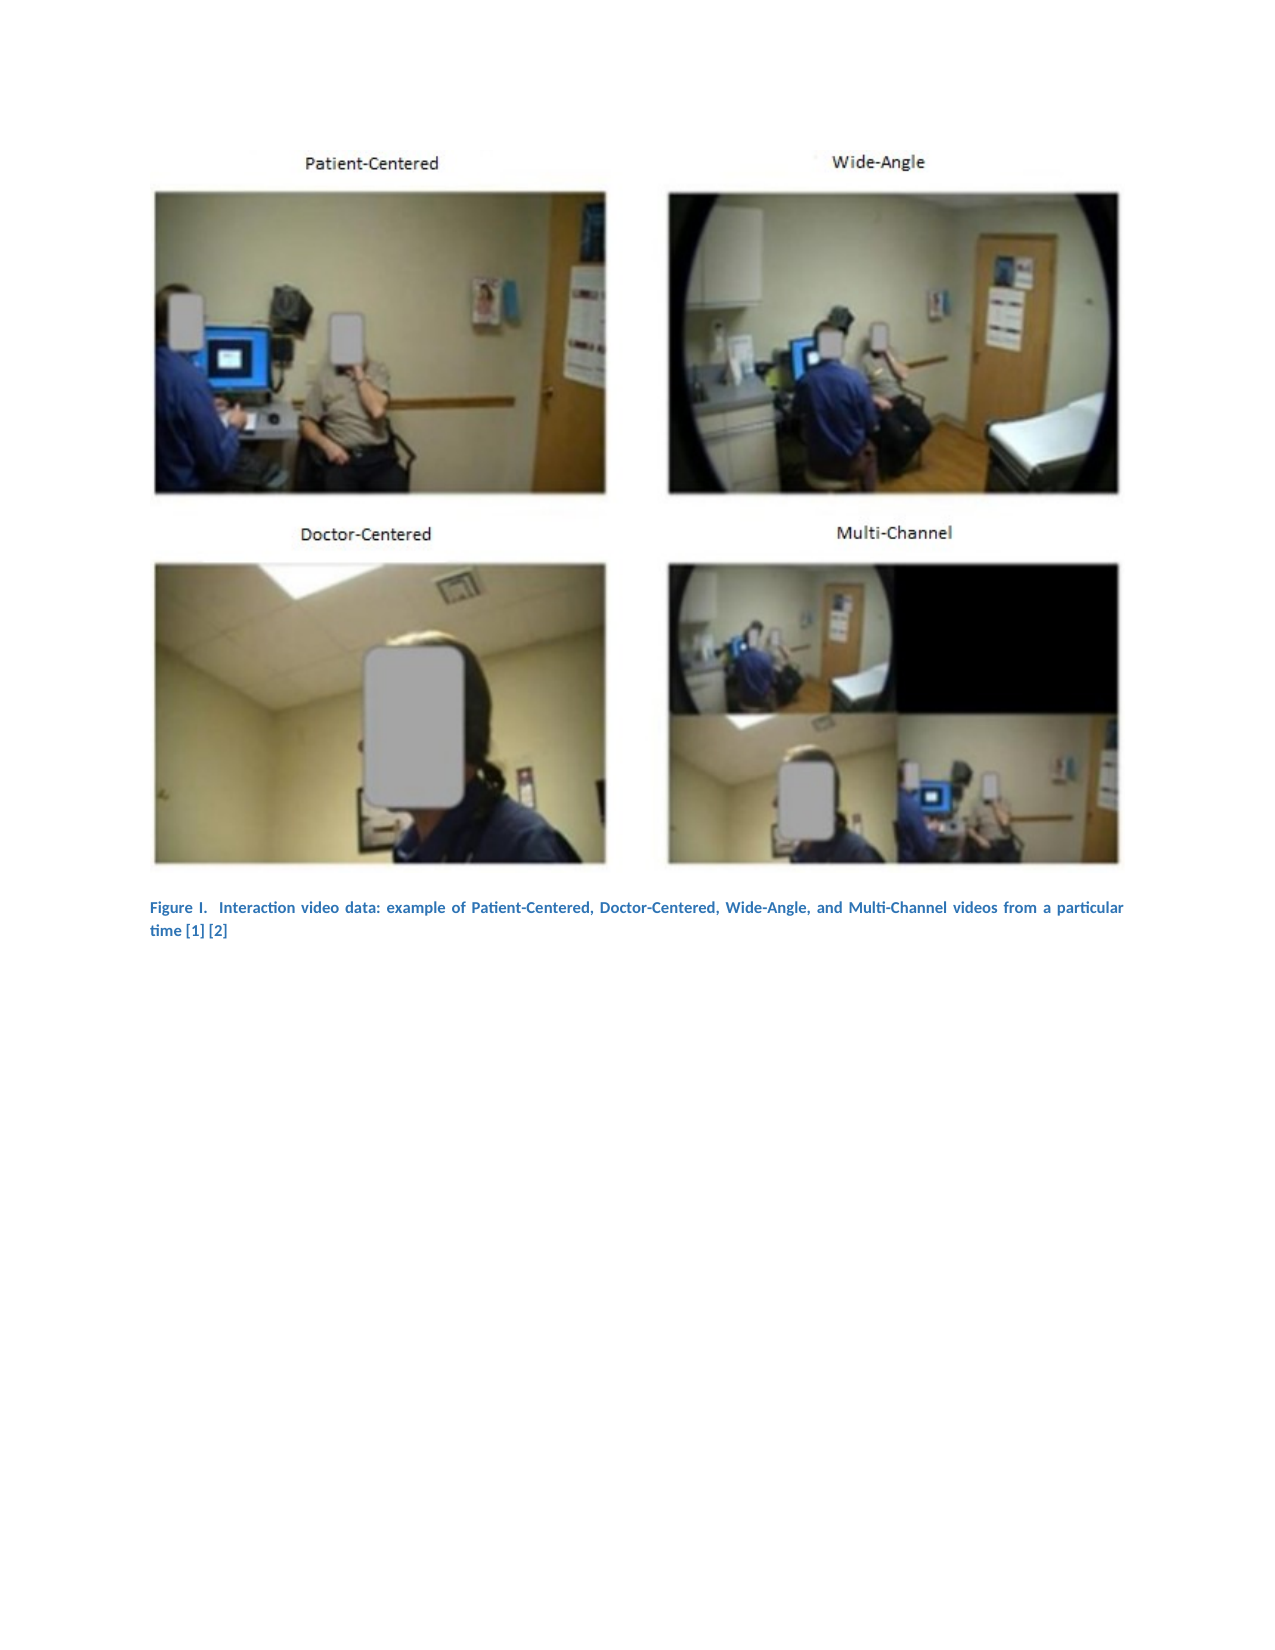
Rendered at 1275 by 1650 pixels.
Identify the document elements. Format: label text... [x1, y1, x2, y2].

picture [150, 150, 1125, 873]
text Figure I. Interaction video data: example of Patient-Centered, Doctor-Centered, Wide-Angle, and Multi-Channel videos from a particular time [1] [2] [150, 897, 1125, 941]
